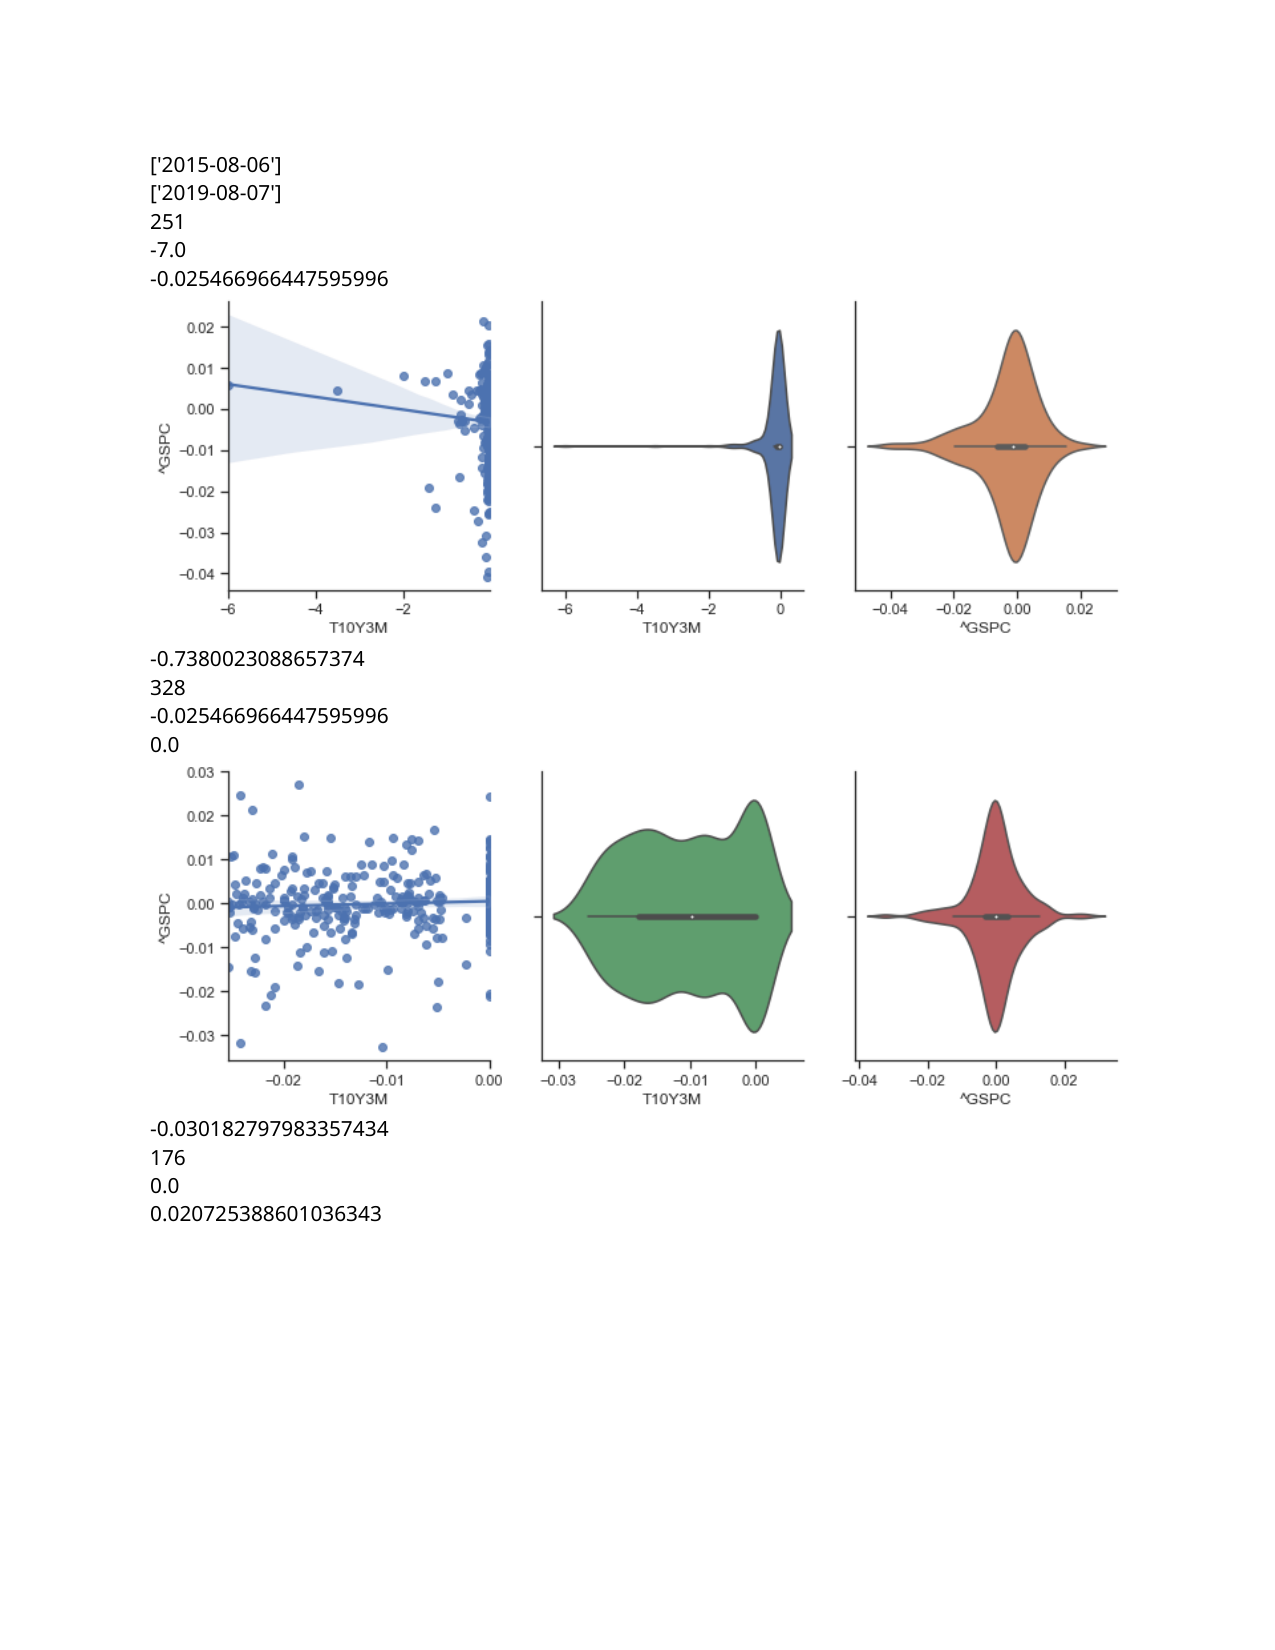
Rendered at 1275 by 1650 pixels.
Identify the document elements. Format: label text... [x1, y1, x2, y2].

text ['2015-08-06'] [150, 150, 1125, 178]
picture [150, 758, 1125, 1115]
text 0.0 [150, 730, 1125, 758]
text 176 [150, 1143, 1125, 1171]
text 0.0 [150, 1171, 1125, 1199]
picture [150, 292, 1125, 645]
text 251 [150, 207, 1125, 235]
text ['2019-08-07'] [150, 178, 1125, 207]
text -0.7380023088657374 [150, 645, 1125, 673]
text 0.020725388601036343 [150, 1199, 1125, 1228]
text 328 [150, 673, 1125, 701]
text -0.030182797983357434 [150, 1115, 1125, 1143]
text -0.025466966447595996 [150, 264, 1125, 292]
text -0.025466966447595996 [150, 701, 1125, 730]
text -7.0 [150, 235, 1125, 264]
